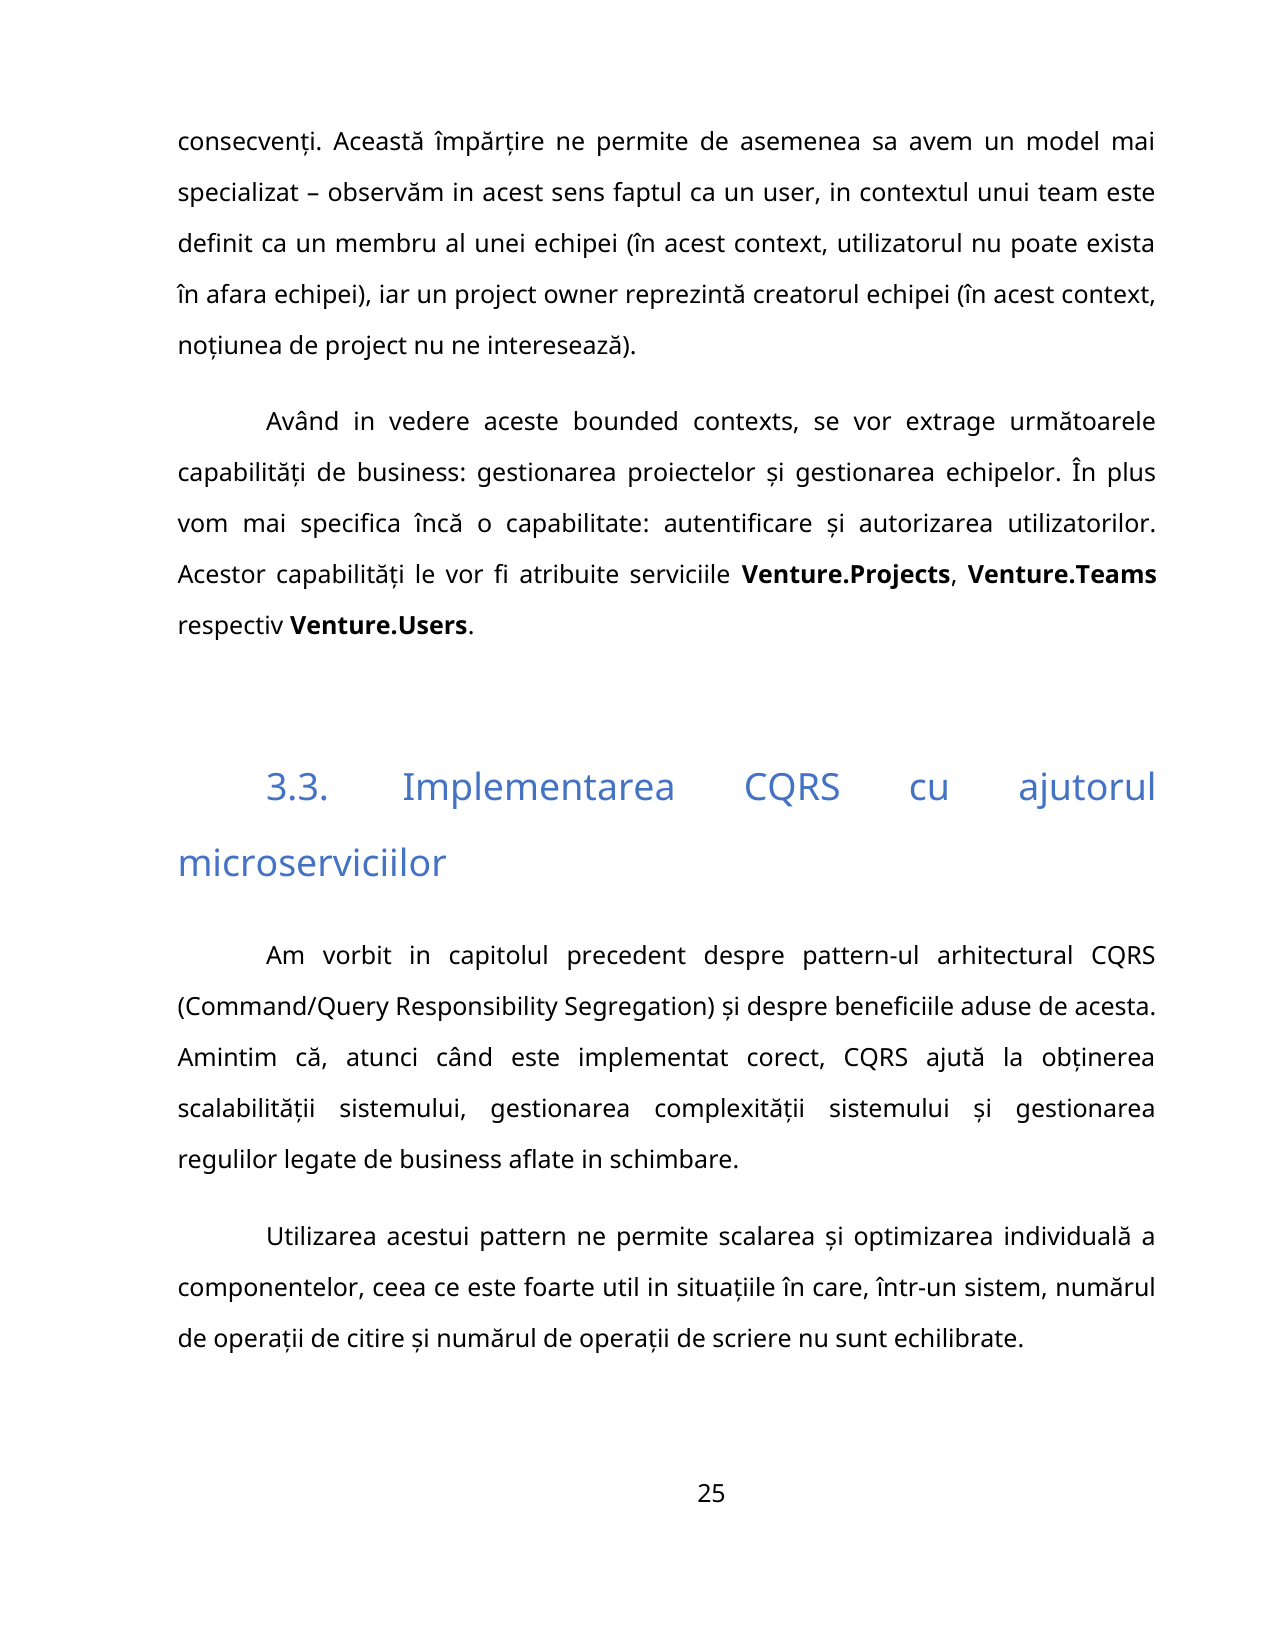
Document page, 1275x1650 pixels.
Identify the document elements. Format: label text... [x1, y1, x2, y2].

text Am vorbit in capitolul precedent despre pattern-ul arhitectural CQRS (Command/Query Responsibility Segregation) și despre beneficiile aduse de acesta. Amintim că, atunci când este implementat corect, CQRS ajută la obținerea scalabilității sistemului, gestionarea complexității sistemului și gestionarea regulilor legate de business aflate in schimbare. [177, 938, 1157, 1176]
text Având in vedere aceste bounded contexts, se vor extrage următoarele capabilități de business: gestionarea proiectelor și gestionarea echipelor. În plus vom mai specifica încă o capabilitate: autentificare și autorizarea utilizatorilor. Acestor capabilități le vor fi atribuite serviciile Venture.Projects, Venture.Teams respectiv Venture.Users. [177, 403, 1157, 642]
subtitle 3.3. Implementarea CQRS cu ajutorul microserviciilor [177, 760, 1157, 887]
text Utilizarea acestui pattern ne permite scalarea și optimizarea individuală a componentelor, ceea ce este foarte util in situațiile în care, într-un sistem, numărul de operații de citire și numărul de operații de scriere nu sunt echilibrate. [177, 1218, 1157, 1354]
